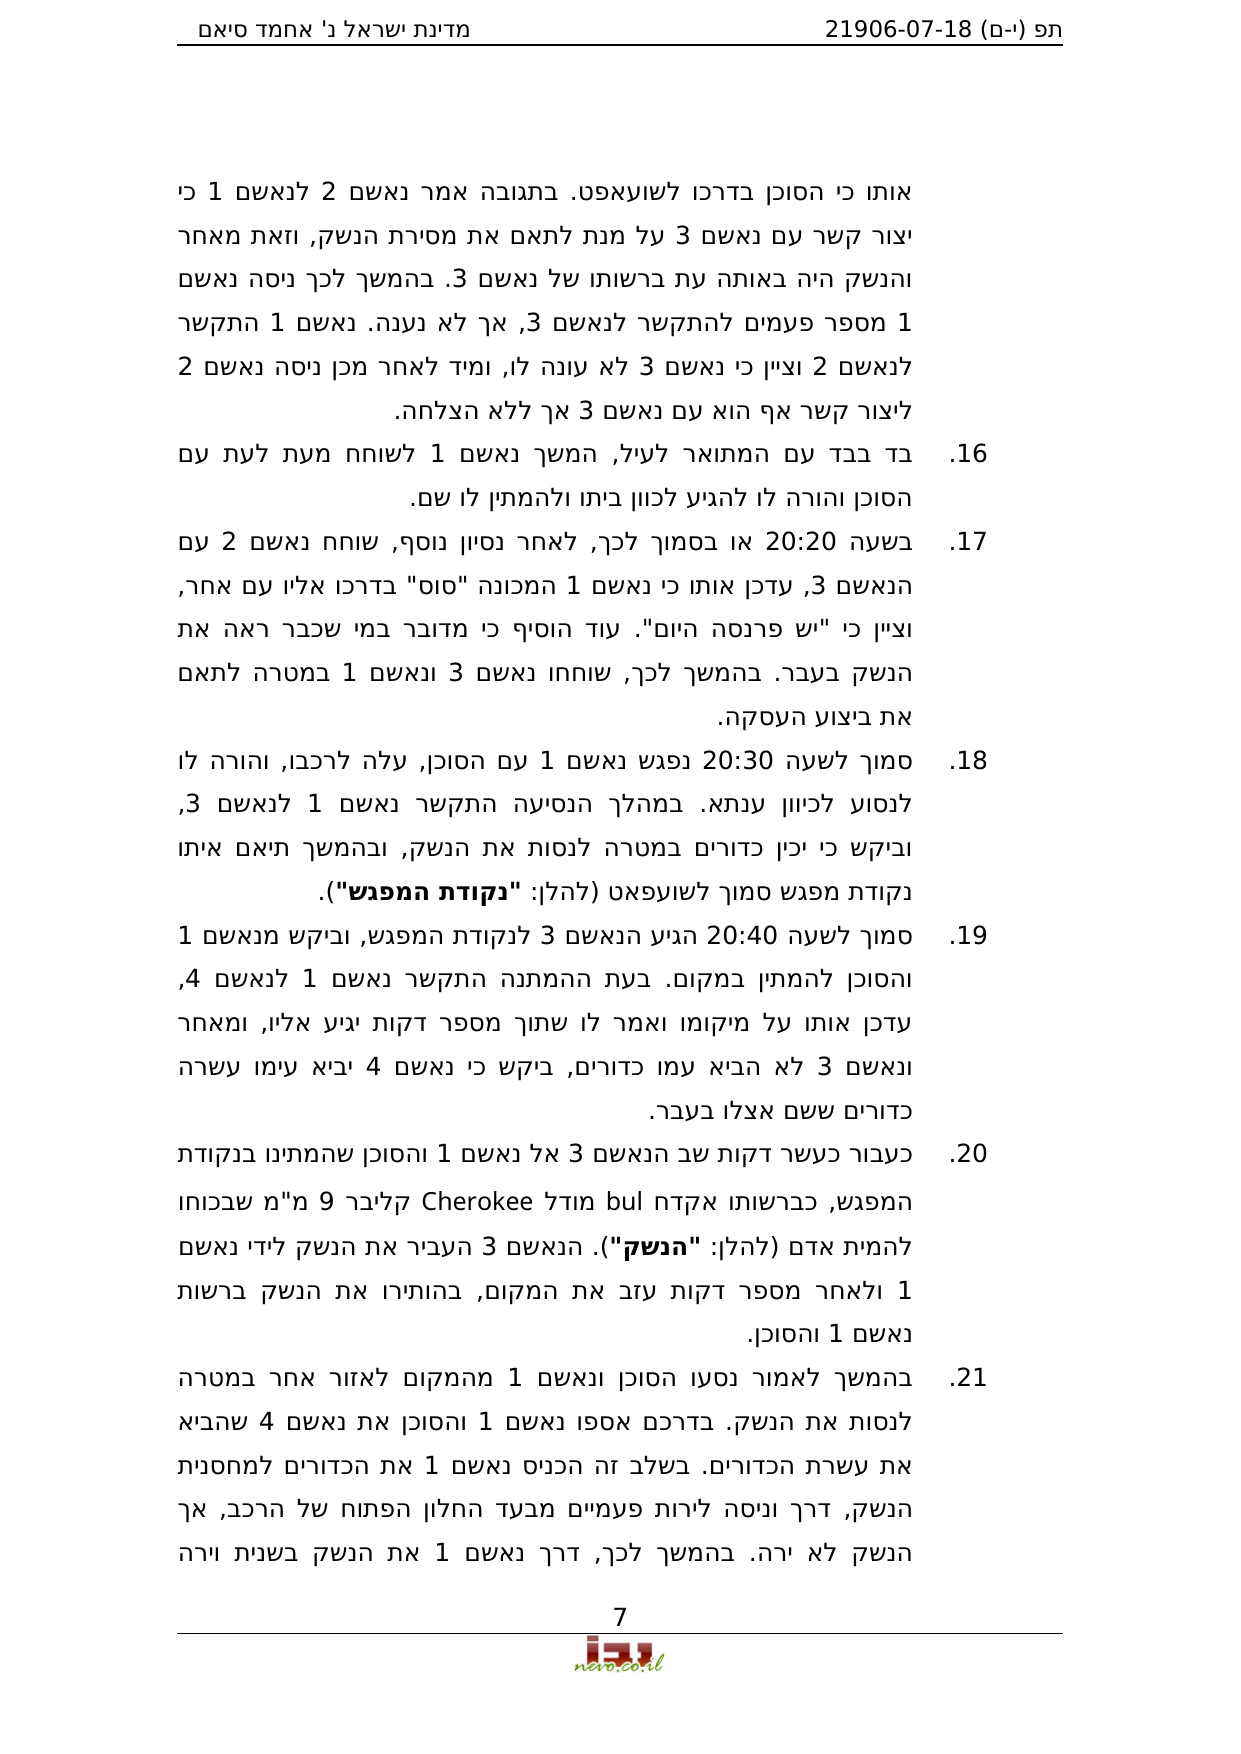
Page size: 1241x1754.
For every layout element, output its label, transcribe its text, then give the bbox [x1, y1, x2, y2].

text 18. סמוך לשעה 20:30 נפגש נאשם 1 עם הסוכן, עלה לרכבו, והורה לו לנסוע לכיוון ענתא. במהלך הנסיעה התקשר נאשם 1 לנאשם 3, וביקש כי יכין כדורים במטרה לנסות את הנשק, ובהמשך תיאם איתו נקודת מפגש סמוך לשועפאט (להלן: "נקודת המפגש"). [177, 746, 988, 906]
text 17. בשעה 20:20 או בסמוך לכך, לאחר נסיון נוסף, שוחח נאשם 2 עם הנאשם 3, עדכן אותו כי נאשם 1 המכונה "סוס" בדרכו אליו עם אחר, וציין כי "יש פרנסה היום". עוד הוסיף כי מדובר במי שכבר ראה את הנשק בעבר. בהמשך לכך, שוחחו נאשם 3 ונאשם 1 במטרה לתאם את ביצוע העסקה. [177, 527, 988, 731]
text 20. כעבור כעשר דקות שב הנאשם 3 אל נאשם 1 והסוכן שהמתינו בנקודת המפגש, כברשותו אקדח bul מודל Cherokee קליבר 9 מ"מ שבכוחו להמית אדם (להלן: "הנשק"). הנאשם 3 העביר את הנשק לידי נאשם 1 ולאחר מספר דקות עזב את המקום, בהותירו את הנשק ברשות נאשם 1 והסוכן. [177, 1140, 988, 1349]
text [177, 1363, 988, 1567]
text 19. סמוך לשעה 20:40 הגיע הנאשם 3 לנקודת המפגש, וביקש מנאשם 1 והסוכן להמתין במקום. בעת ההמתנה התקשר נאשם 1 לנאשם 4, עדכן אותו על מיקומו ואמר לו שתוך מספר דקות יגיע אליו, ומאחר ונאשם 3 לא הביא עמו כדורים, ביקש כי נאשם 4 יביא עימו עשרה כדורים ששם אצלו בעבר. [177, 921, 988, 1125]
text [177, 177, 988, 425]
picture [574, 1635, 666, 1673]
text 16. בד בבד עם המתואר לעיל, המשך נאשם 1 לשוחח מעת לעת עם הסוכן והורה לו להגיע לכוון ביתו ולהמתין לו שם. [177, 440, 988, 513]
